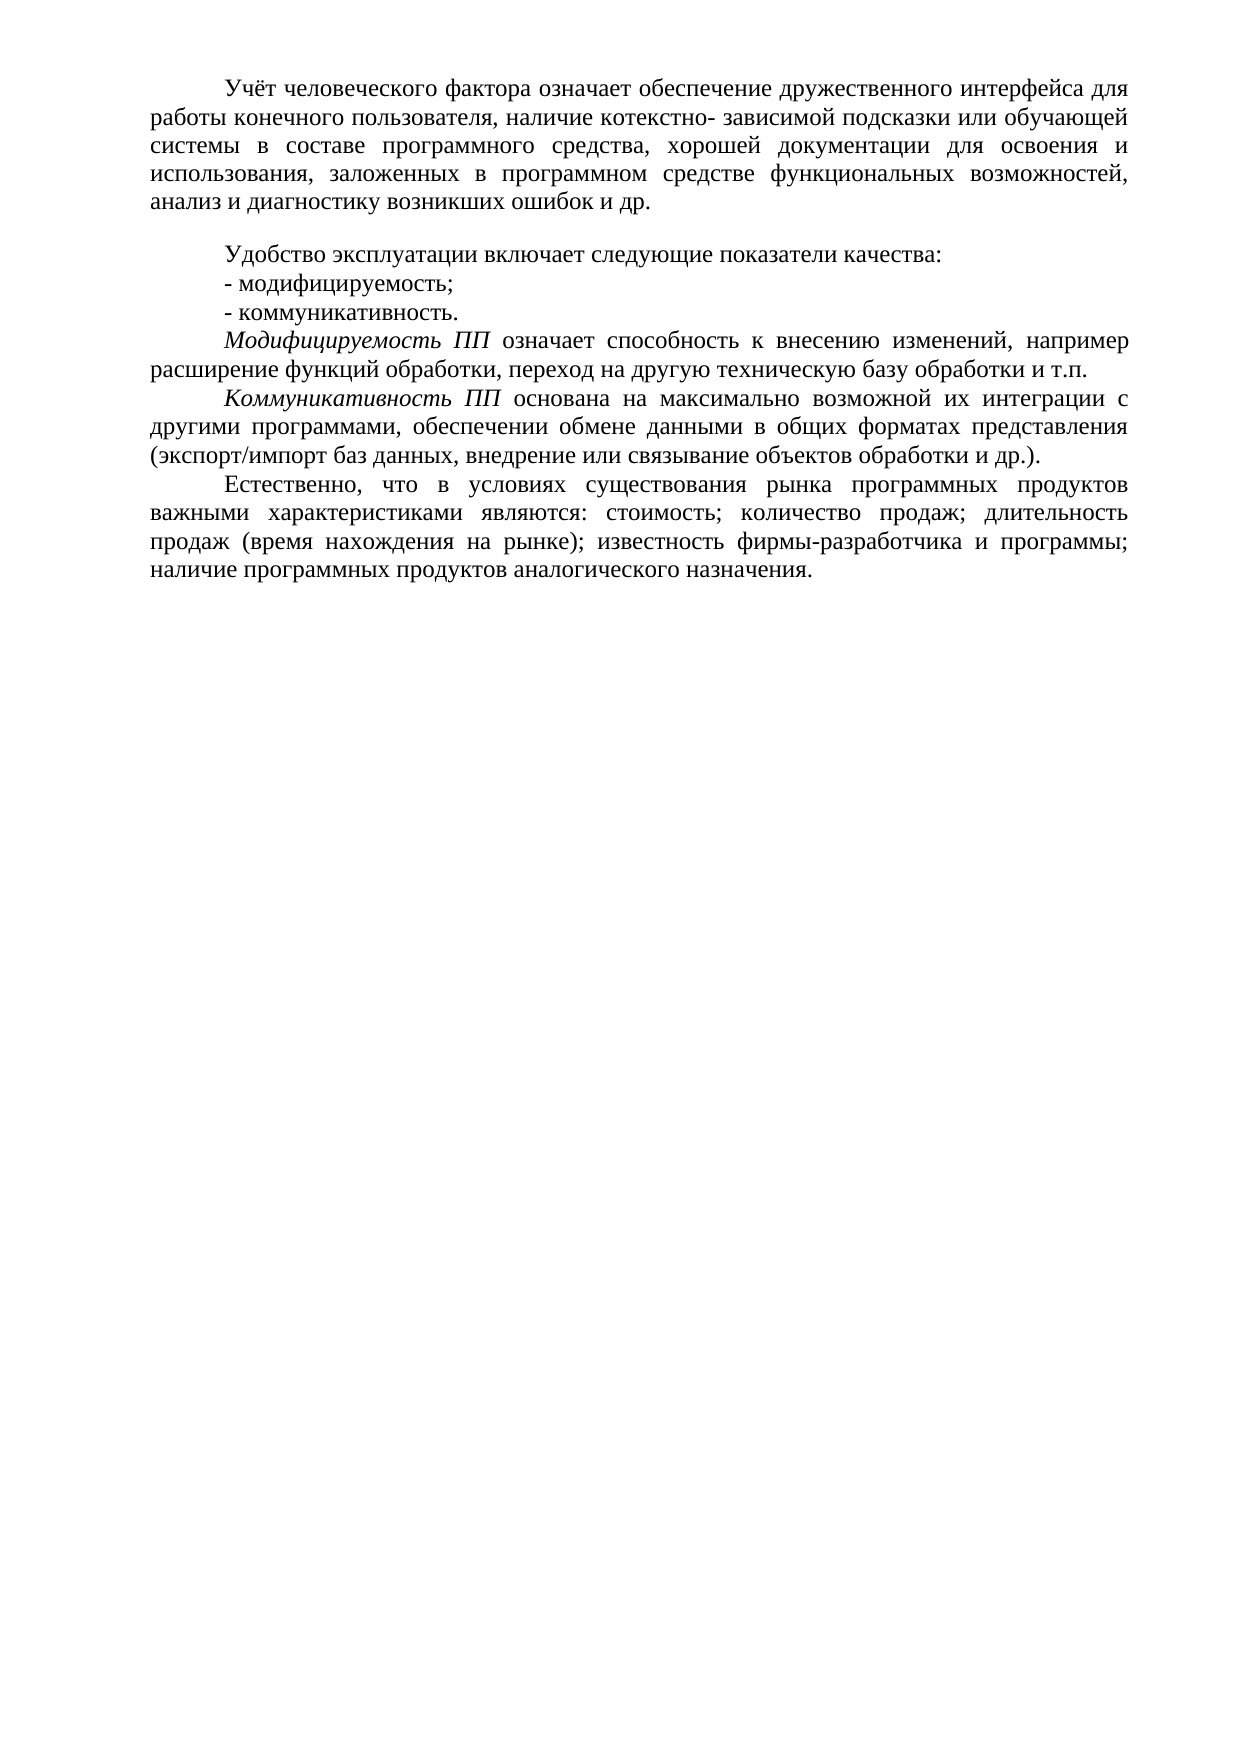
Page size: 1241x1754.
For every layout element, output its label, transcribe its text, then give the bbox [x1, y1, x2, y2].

list коммуникативность. [150, 297, 1129, 325]
text Модифицируемость ПП означает способность к внесению изменений, например расширение функций обработки, переход на другую техническую базу обработки и т.п. [150, 327, 1129, 382]
text Коммуникативность ПП основана на максимально возможной их интеграции с другими программами, обеспечении обмене данными в общих форматах представления (экспорт/импорт баз данных, внедрение или связывание объектов обработки и др.). [150, 384, 1129, 468]
list модифицируемость; [150, 268, 1129, 297]
text Удобство эксплуатации включает следующие показатели качества: [150, 239, 1129, 268]
text Естественно, что в условиях существования рынка программных продуктов важными характеристиками являются: стоимость; количество продаж; длительность продаж (время нахождения на рынке); известность фирмы-разработчика и программы; наличие программных продуктов аналогического назначения. [150, 470, 1129, 583]
text Учёт человеческого фактора означает обеспечение дружественного интерфейса для работы конечного пользователя, наличие котекстно- зависимой подсказки или обучающей системы в составе программного средства, хорошей документации для освоения и использования, заложенных в программном средстве функциональных возможностей, анализ и диагностику возникших ошибок и др. [150, 74, 1129, 215]
